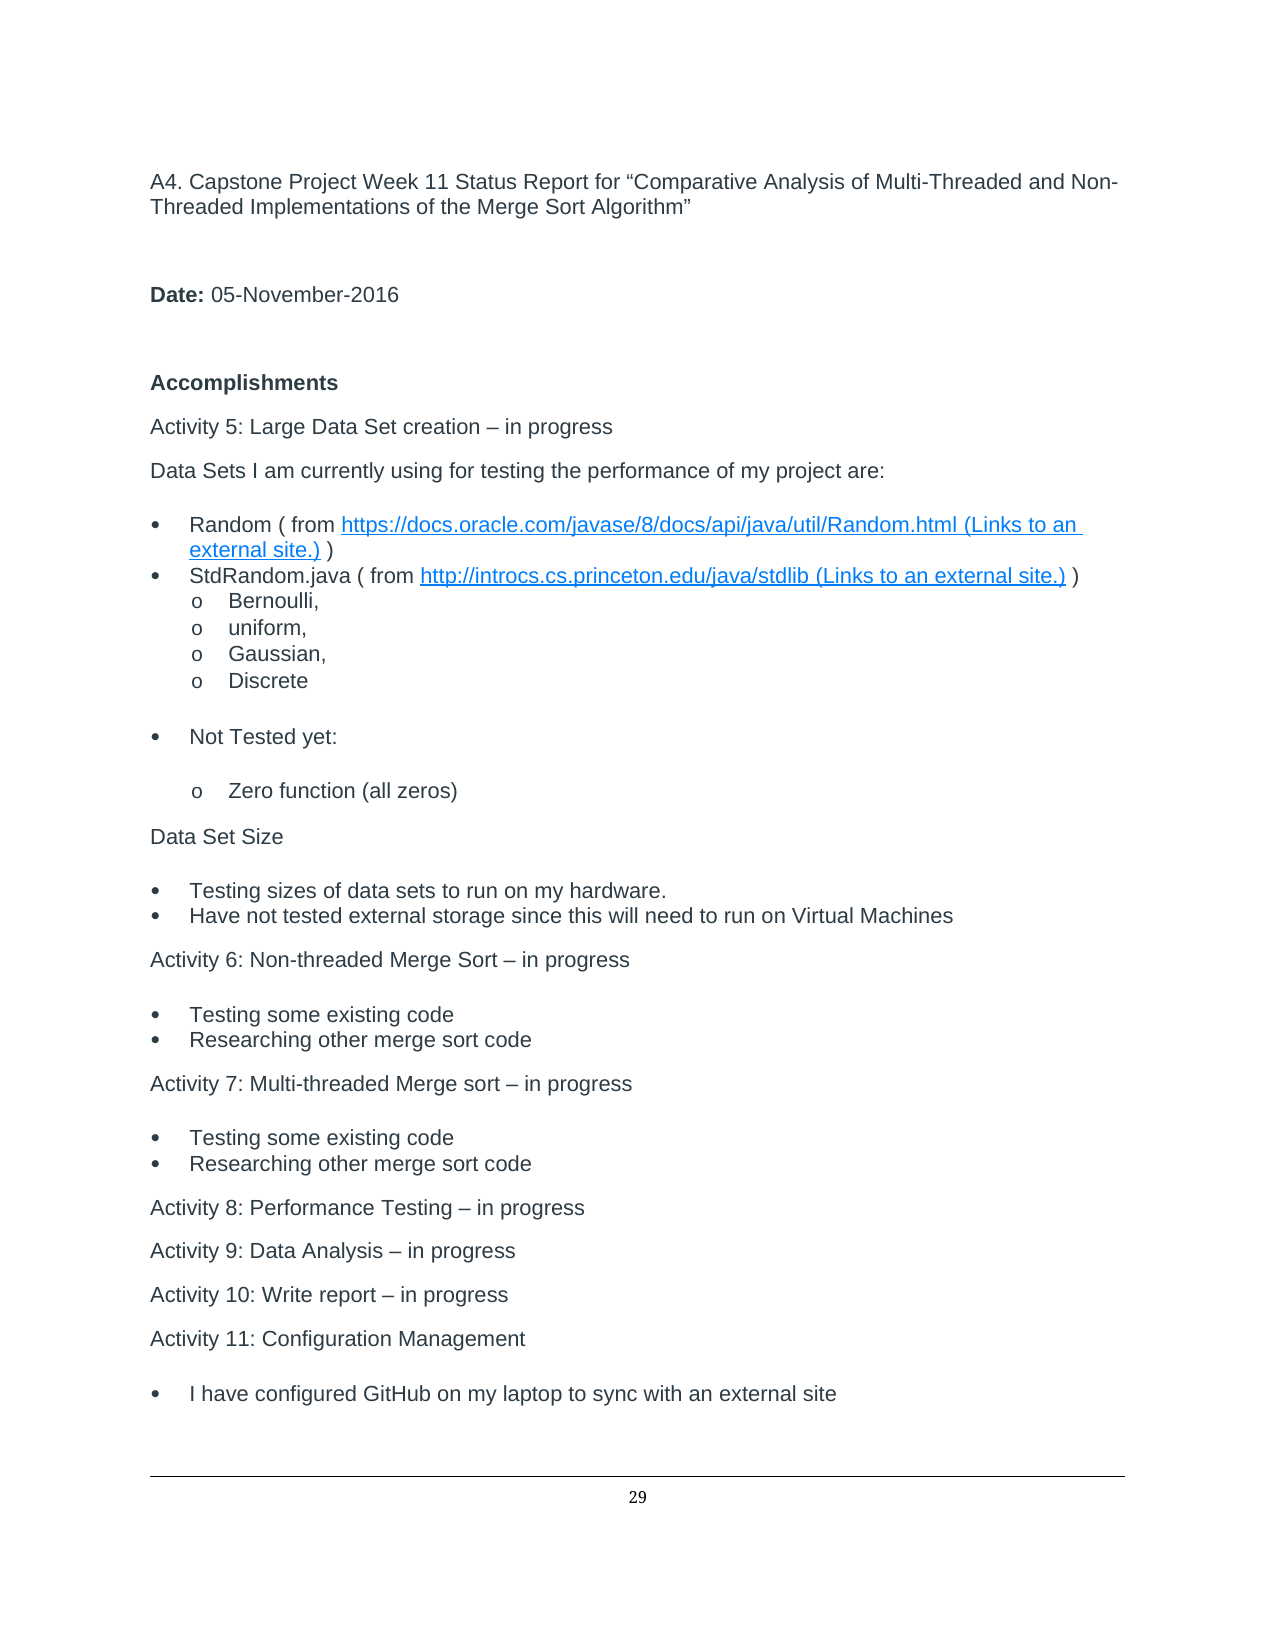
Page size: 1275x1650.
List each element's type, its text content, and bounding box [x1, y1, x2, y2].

list Bernoulli, [191, 588, 1125, 614]
list Testing some existing code [152, 1125, 1125, 1151]
list Discrete [191, 668, 1125, 695]
list Zero function (all zeros) [191, 778, 1125, 805]
list Have not tested external storage since this will need to run on Virtual Machines [152, 903, 1125, 929]
list Testing sizes of data sets to run on my hardware. [152, 878, 1125, 903]
list Random ( from https://docs.oracle.com/javase/8/docs/api/java/util/Random.html (Links to an external site.) ) [152, 512, 1125, 562]
list Researching other merge sort code [152, 1151, 1125, 1176]
text Date: 05-November-2016 [150, 282, 1125, 307]
text Activity 5: Large Data Set creation – in progress [150, 414, 1125, 439]
text Data Set Size [150, 824, 1125, 849]
text Accomplishments [150, 370, 1125, 395]
list StdRandom.java ( from http://introcs.cs.princeton.edu/java/stdlib (Links to an external site.) ) [152, 562, 1125, 588]
text Activity 6: Non-threaded Merge Sort – in progress [150, 947, 1125, 973]
list Researching other merge sort code [152, 1027, 1125, 1052]
list Not Tested yet: [152, 724, 1125, 749]
list Testing some existing code [152, 1002, 1125, 1027]
text A4. Capstone Project Week 11 Status Report for “Comparative Analysis of Multi-Threaded and Non-Threaded Implementations of the Merge Sort Algorithm” [150, 169, 1125, 219]
list uniform, [191, 614, 1125, 641]
text Activity 8: Performance Testing – in progress [150, 1194, 1125, 1220]
text Activity 10: Write report – in progress [150, 1282, 1125, 1308]
text Activity 9: Data Analysis – in progress [150, 1238, 1125, 1264]
text Activity 11: Configuration Management [150, 1326, 1125, 1352]
list I have configured GitHub on my laptop to sync with an external site [152, 1381, 1125, 1406]
list Gaussian, [191, 641, 1125, 668]
text Activity 7: Multi-threaded Merge sort – in progress [150, 1071, 1125, 1096]
text Data Sets I am currently using for testing the performance of my project are: [150, 458, 1125, 483]
